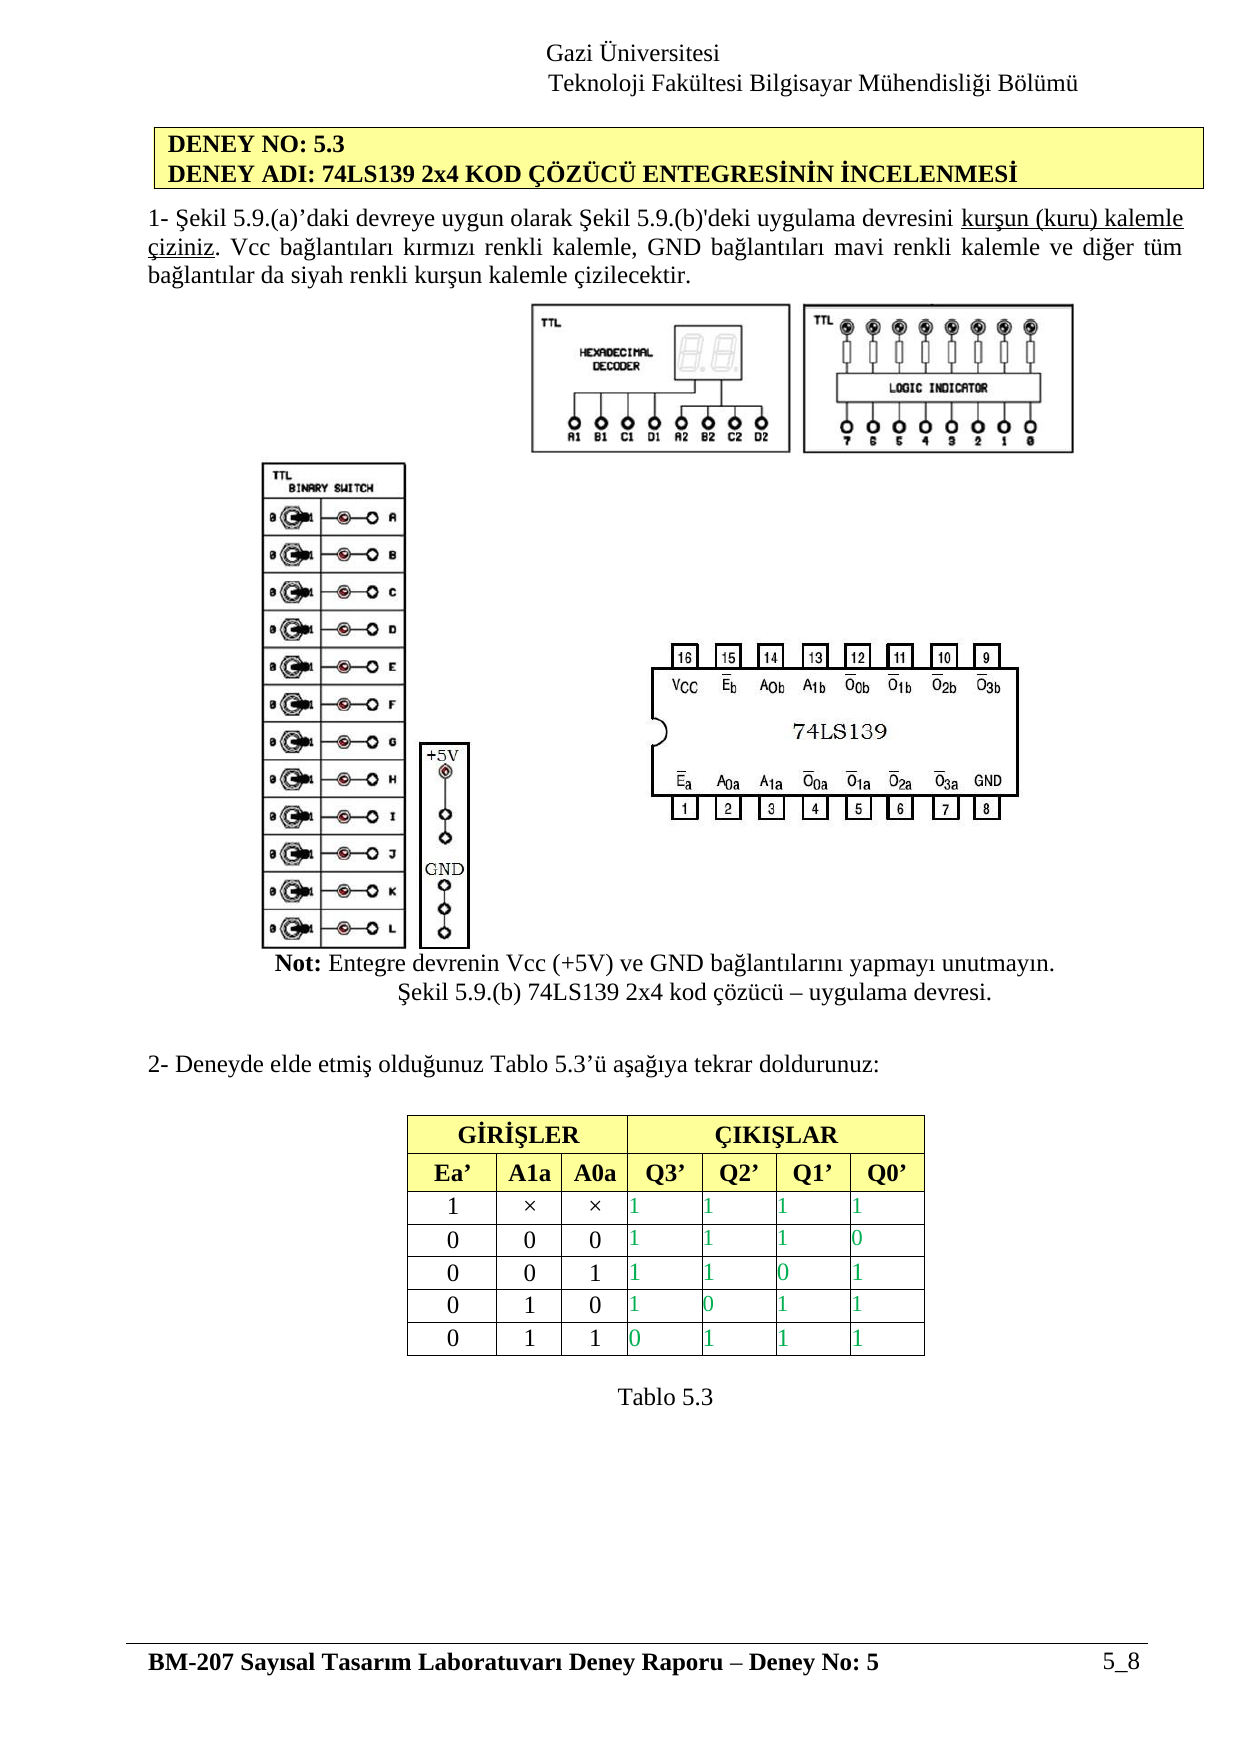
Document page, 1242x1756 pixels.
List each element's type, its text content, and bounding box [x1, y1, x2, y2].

table_cell Q0’ [851, 1154, 924, 1191]
table_cell 0 [777, 1257, 850, 1289]
table_cell 1 [703, 1257, 776, 1289]
table_cell 0 [562, 1225, 627, 1256]
table_cell Q1’ [777, 1154, 850, 1191]
table_header GİRİŞLER [408, 1116, 627, 1153]
table_cell 1 [408, 1192, 496, 1223]
table_cell Ea’ [408, 1154, 496, 1191]
table_cell 0 [562, 1290, 627, 1322]
table_cell 1 [777, 1290, 850, 1322]
table_cell 1 [777, 1192, 850, 1223]
table_cell 0 [703, 1290, 776, 1322]
table_cell 1 [777, 1225, 850, 1256]
table_cell 1 [851, 1290, 924, 1322]
table_cell 1 [628, 1290, 702, 1322]
table_cell 0 [408, 1290, 496, 1322]
table_header ÇIKIŞLAR [628, 1116, 924, 1153]
table_cell 1 [851, 1257, 924, 1289]
table_cell 1 [628, 1225, 702, 1256]
table_cell 1 [777, 1323, 850, 1354]
table_cell 1 [562, 1257, 627, 1289]
text Tablo 5.3 [239, 1382, 1091, 1411]
table_cell A0a [562, 1154, 627, 1191]
table_cell 0 [628, 1323, 702, 1354]
table_cell 1 [628, 1257, 702, 1289]
table_cell 1 [851, 1192, 924, 1223]
table_cell 0 [851, 1225, 924, 1256]
table_cell 0 [408, 1323, 496, 1354]
table_cell 1 [497, 1290, 561, 1322]
table_cell 0 [497, 1225, 561, 1256]
table_cell 0 [497, 1257, 561, 1289]
table_cell 1 [628, 1192, 702, 1223]
table_cell Q2’ [703, 1154, 776, 1191]
table_cell 0 [408, 1257, 496, 1289]
table_cell 1 [703, 1225, 776, 1256]
table_cell 1 [562, 1323, 627, 1354]
list Deneyde elde etmiş olduğunuz Tablo 5.3’ü aşağıya tekrar doldurunuz: [148, 1049, 1198, 1078]
table_cell 0 [408, 1225, 496, 1256]
table_cell × [562, 1192, 627, 1223]
table_cell 1 [851, 1323, 924, 1354]
picture [261, 303, 1074, 949]
table_cell A1a [497, 1154, 561, 1191]
table_cell 1 [703, 1192, 776, 1223]
text Şekil 5.9.(b) 74LS139 2x4 kod çözücü – uygulama devresi. [298, 977, 1091, 1006]
table_cell 1 [497, 1323, 561, 1354]
table_cell Q3’ [628, 1154, 702, 1191]
table_cell 1 [703, 1323, 776, 1354]
table_cell × [497, 1192, 561, 1223]
list Şekil 5.9.(a)’daki devreye uygun olarak Şekil 5.9.(b)'deki uygulama devresini kurşun (kuru) kalemle çiziniz. Vcc bağlantıları kırmızı renkli kalemle, GND bağlantıları mavi renkli kalemle ve diğer tüm bağlantılar da siyah renkli kurşun kalemle çizilecektir. [148, 203, 1183, 289]
